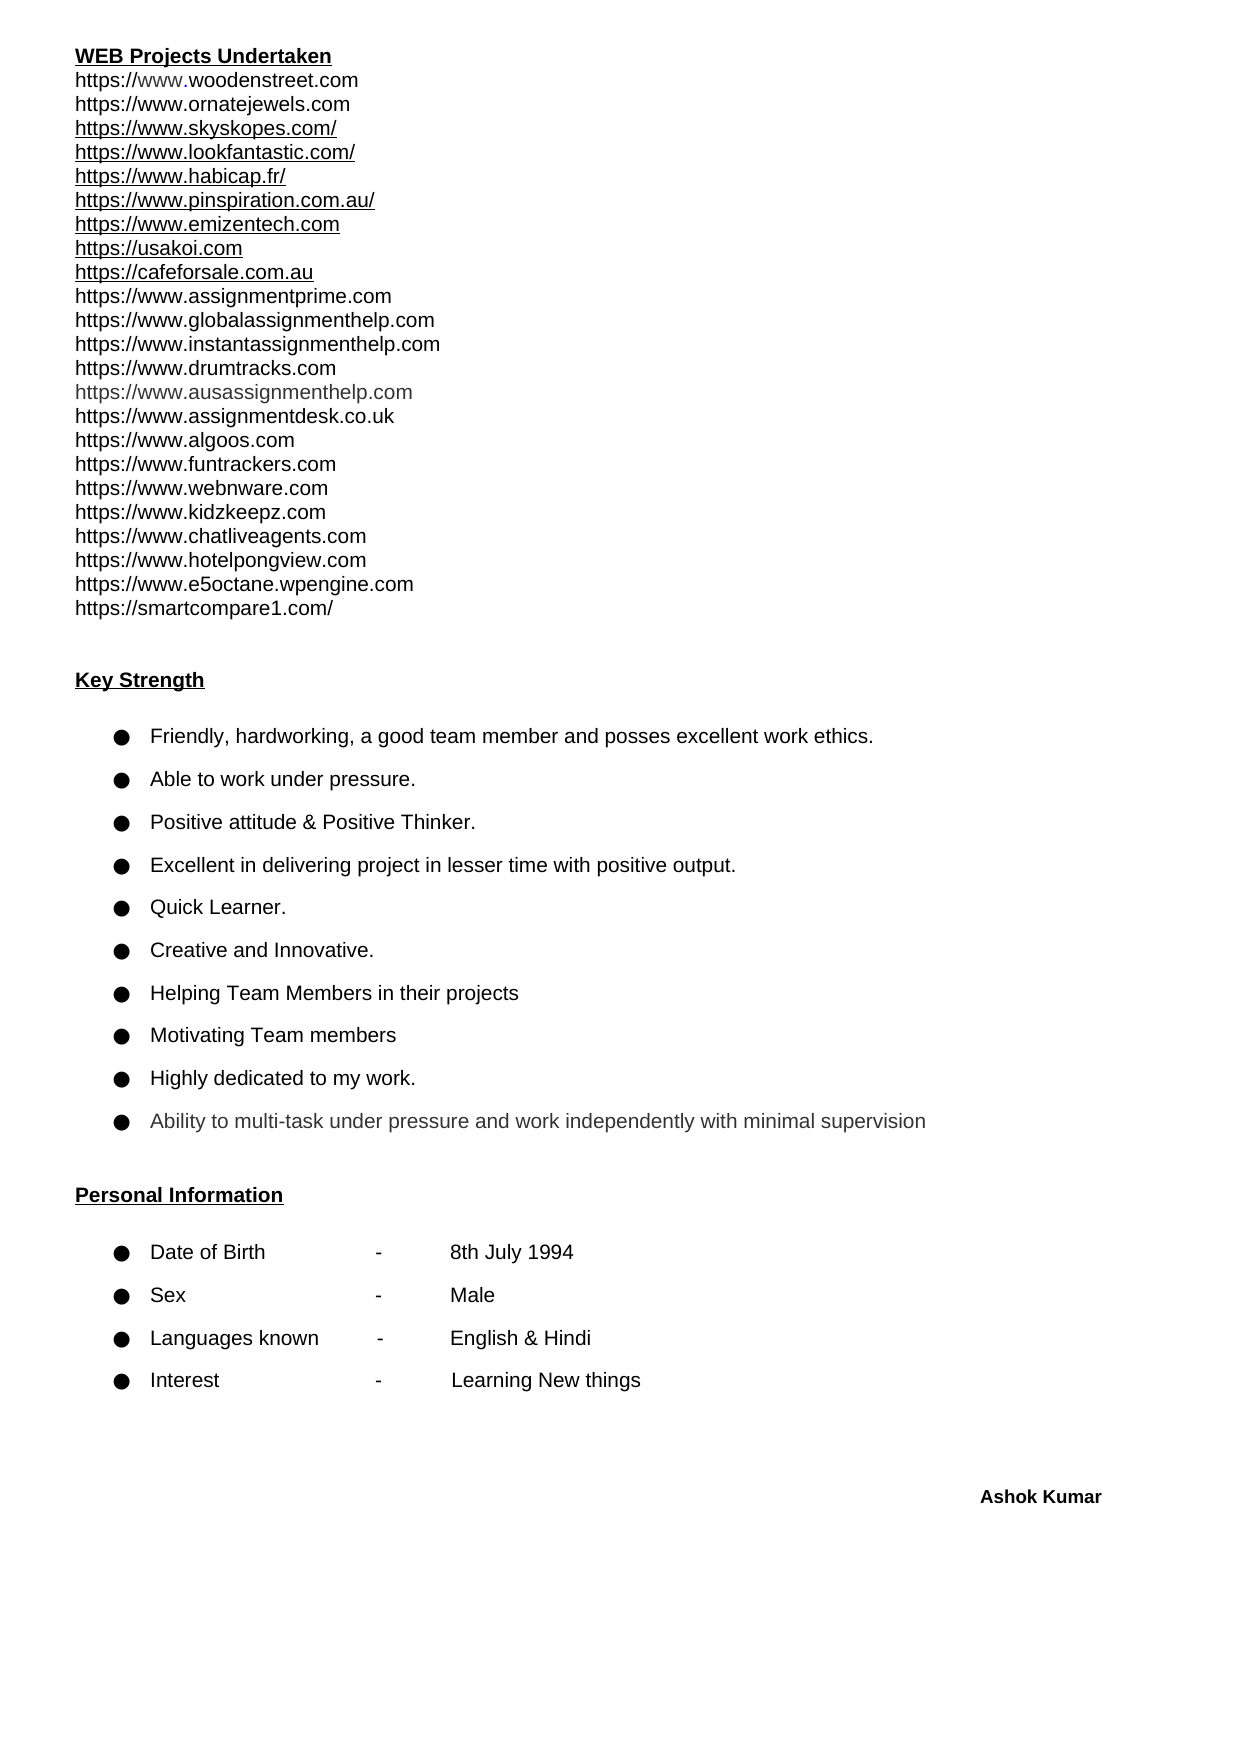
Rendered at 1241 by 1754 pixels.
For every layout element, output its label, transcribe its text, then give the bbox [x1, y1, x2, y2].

text https://www.instantassignmenthelp.com [75, 332, 1240, 356]
list Highly dedicated to my work. [112, 1055, 1240, 1097]
list Languages known - English & Hindi [112, 1314, 1240, 1357]
list Motivating Team members [112, 1012, 1240, 1055]
list Excellent in delivering project in lesser time with positive output. [112, 841, 1240, 884]
list Interest - Learning New things [112, 1357, 1240, 1399]
list Friendly, hardworking, a good team member and posses excellent work ethics. [112, 713, 1240, 756]
text Personal Information [75, 1183, 1240, 1207]
text https://www.habicap.fr/ [75, 164, 1240, 188]
text https://www.globalassignmenthelp.com [75, 308, 1240, 332]
list Positive attitude & Positive Thinker. [112, 798, 1240, 841]
list Sex - Male [112, 1271, 1240, 1314]
list Helping Team Members in their projects [112, 969, 1240, 1012]
list Able to work under pressure. [112, 756, 1240, 798]
text https://www.drumtracks.com [75, 356, 1240, 380]
text Ashok Kumar [75, 1486, 1240, 1507]
list Creative and Innovative. [112, 927, 1240, 969]
list Quick Learner. [112, 884, 1240, 927]
text WEB Projects Undertaken [75, 44, 1240, 68]
text https://www.pinspiration.com.au/ [75, 188, 1240, 212]
text https://www.emizentech.com [75, 212, 1240, 236]
text https://usakoi.com https://cafeforsale.com.au [75, 236, 1240, 284]
text https://www.woodenstreet.com https://www.ornatejewels.com https://www.skyskopes.com/ [75, 68, 1240, 140]
list Date of Birth - 8th July 1994 [112, 1229, 1240, 1271]
text Key Strength [75, 667, 1240, 691]
text https://www.assignmentprime.com [75, 284, 1240, 308]
text https://www.ausassignmenthelp.com https://www.assignmentdesk.co.uk https://www.algoos.com https://www.funtrackers.com https://www.webnware.com https://www.kidzkeepz.com https://www.chatliveagents.com https://www.hotelpongview.com https://www.e5octane.wpengine.com [75, 380, 1240, 595]
text https://smartcompare1.com/ [75, 595, 1240, 619]
list Ability to multi-task under pressure and work independently with minimal supervision [112, 1097, 1240, 1140]
text https://www.lookfantastic.com/ [75, 140, 1240, 164]
